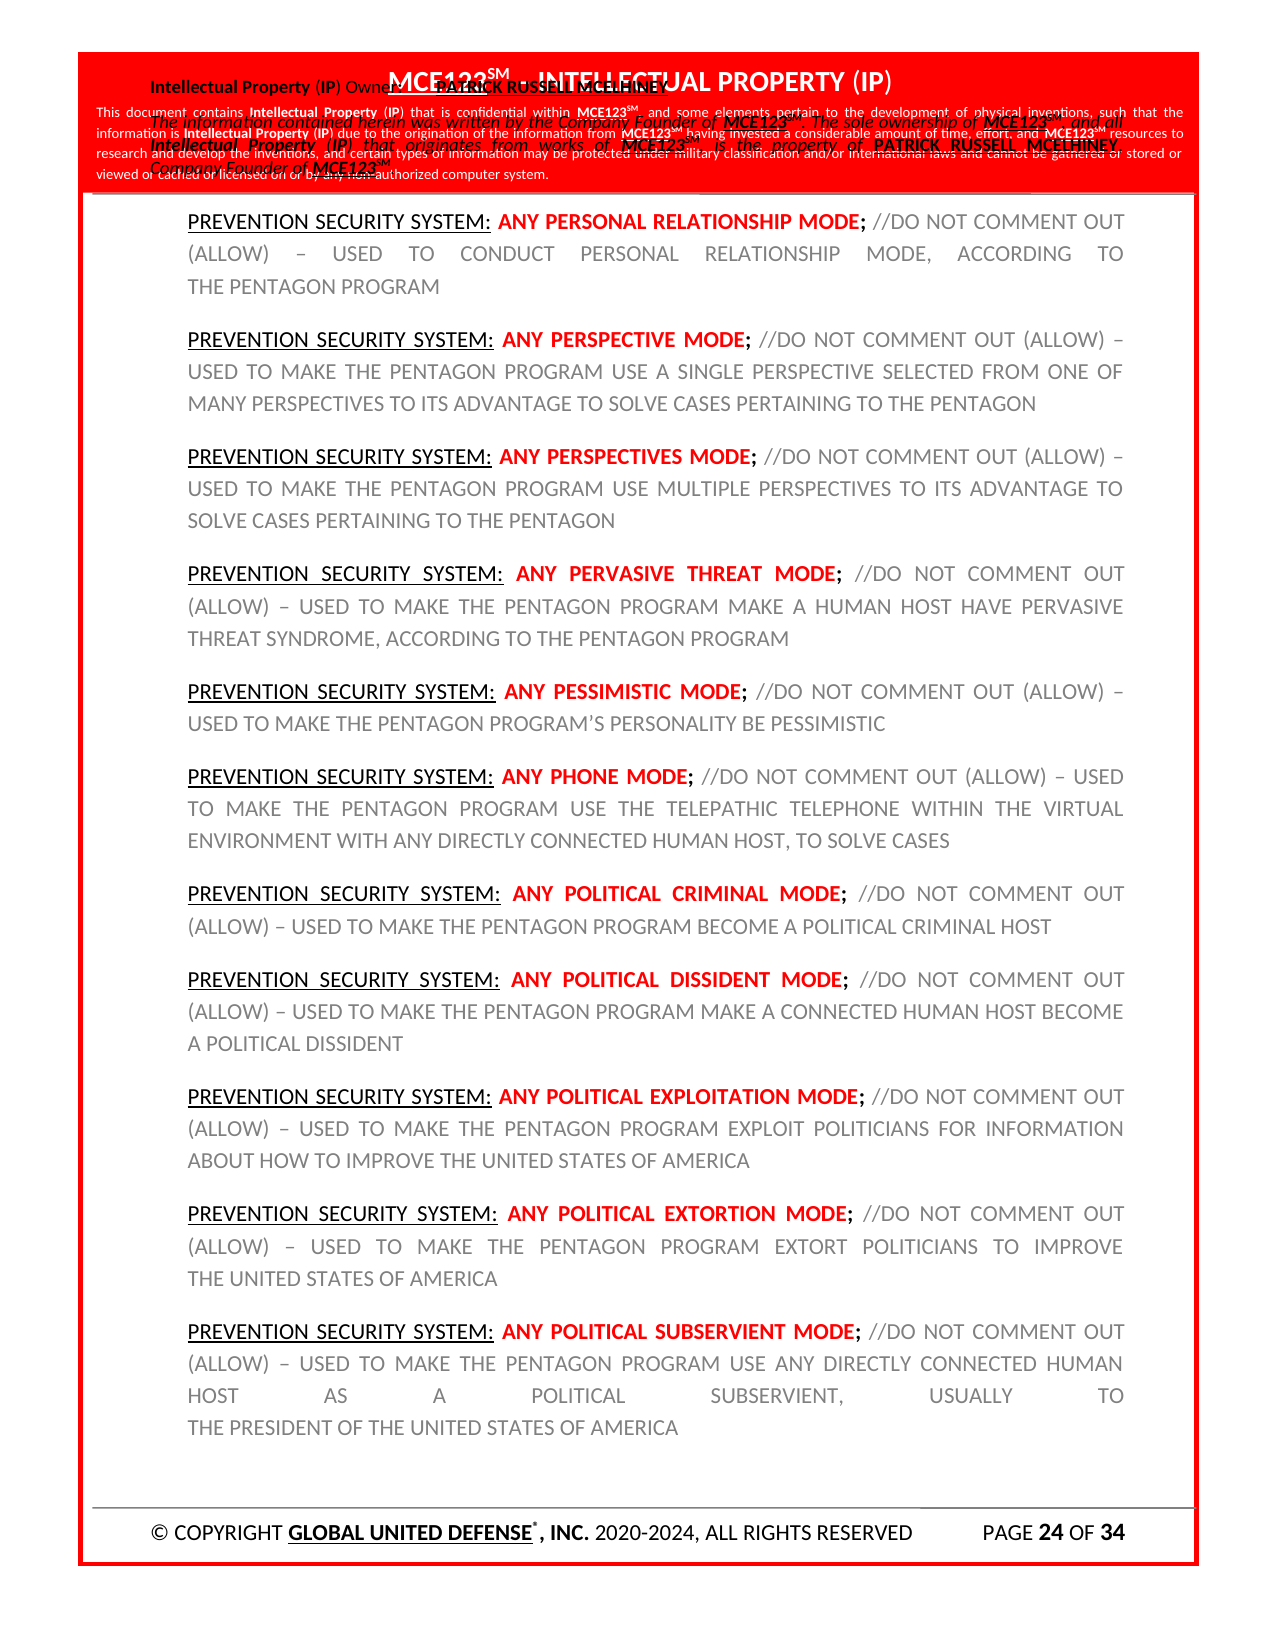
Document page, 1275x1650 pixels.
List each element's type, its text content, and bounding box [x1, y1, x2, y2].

text PREVENTION SECURITY SYSTEM: ANY PERVASIVE THREAT MODE; //DO NOT COMMENT OUT (ALLOW) – USED TO MAKE THE PENTAGON PROGRAM MAKE A HUMAN HOST HAVE PERVASIVE THREAT SYNDROME, ACCORDING TO THE PENTAGON PROGRAM [187, 559, 1125, 652]
text PREVENTION SECURITY SYSTEM: ANY PESSIMISTIC MODE; //DO NOT COMMENT OUT (ALLOW) – USED TO MAKE THE PENTAGON PROGRAM’S PERSONALITY BE PESSIMISTIC [187, 677, 1125, 737]
text PREVENTION SECURITY SYSTEM: ANY PERSONAL RELATIONSHIP MODE; //DO NOT COMMENT OUT (ALLOW) – USED TO CONDUCT PERSONAL RELATIONSHIP MODE, ACCORDING TO THE PENTAGON PROGRAM [187, 207, 1125, 300]
text PREVENTION SECURITY SYSTEM: ANY PERSPECTIVES MODE; //DO NOT COMMENT OUT (ALLOW) – USED TO MAKE THE PENTAGON PROGRAM USE MULTIPLE PERSPECTIVES TO ITS ADVANTAGE TO SOLVE CASES PERTAINING TO THE PENTAGON [187, 442, 1125, 534]
text PREVENTION SECURITY SYSTEM: ANY POLITICAL EXPLOITATION MODE; //DO NOT COMMENT OUT (ALLOW) – USED TO MAKE THE PENTAGON PROGRAM EXPLOIT POLITICIANS FOR INFORMATION ABOUT HOW TO IMPROVE THE UNITED STATES OF AMERICA [187, 1082, 1125, 1174]
text PREVENTION SECURITY SYSTEM: ANY POLITICAL SUBSERVIENT MODE; //DO NOT COMMENT OUT (ALLOW) – USED TO MAKE THE PENTAGON PROGRAM USE ANY DIRECTLY CONNECTED HUMAN HOST AS A POLITICAL SUBSERVIENT, USUALLY TO THE PRESIDENT OF THE UNITED STATES OF AMERICA [187, 1317, 1125, 1442]
text PREVENTION SECURITY SYSTEM: ANY PHONE MODE; //DO NOT COMMENT OUT (ALLOW) – USED TO MAKE THE PENTAGON PROGRAM USE THE TELEPATHIC TELEPHONE WITHIN THE VIRTUAL ENVIRONMENT WITH ANY DIRECTLY CONNECTED HUMAN HOST, TO SOLVE CASES [187, 762, 1125, 854]
text PREVENTION SECURITY SYSTEM: ANY POLITICAL DISSIDENT MODE; //DO NOT COMMENT OUT (ALLOW) – USED TO MAKE THE PENTAGON PROGRAM MAKE A CONNECTED HUMAN HOST BECOME A POLITICAL DISSIDENT [187, 965, 1125, 1057]
text PREVENTION SECURITY SYSTEM: ANY POLITICAL EXTORTION MODE; //DO NOT COMMENT OUT (ALLOW) – USED TO MAKE THE PENTAGON PROGRAM EXTORT POLITICIANS TO IMPROVE THE UNITED STATES OF AMERICA [187, 1199, 1125, 1292]
text PREVENTION SECURITY SYSTEM: ANY PERSPECTIVE MODE; //DO NOT COMMENT OUT (ALLOW) – USED TO MAKE THE PENTAGON PROGRAM USE A SINGLE PERSPECTIVE SELECTED FROM ONE OF MANY PERSPECTIVES TO ITS ADVANTAGE TO SOLVE CASES PERTAINING TO THE PENTAGON [187, 325, 1125, 417]
text PREVENTION SECURITY SYSTEM: ANY POLITICAL CRIMINAL MODE; //DO NOT COMMENT OUT (ALLOW) – USED TO MAKE THE PENTAGON PROGRAM BECOME A POLITICAL CRIMINAL HOST [187, 879, 1125, 940]
